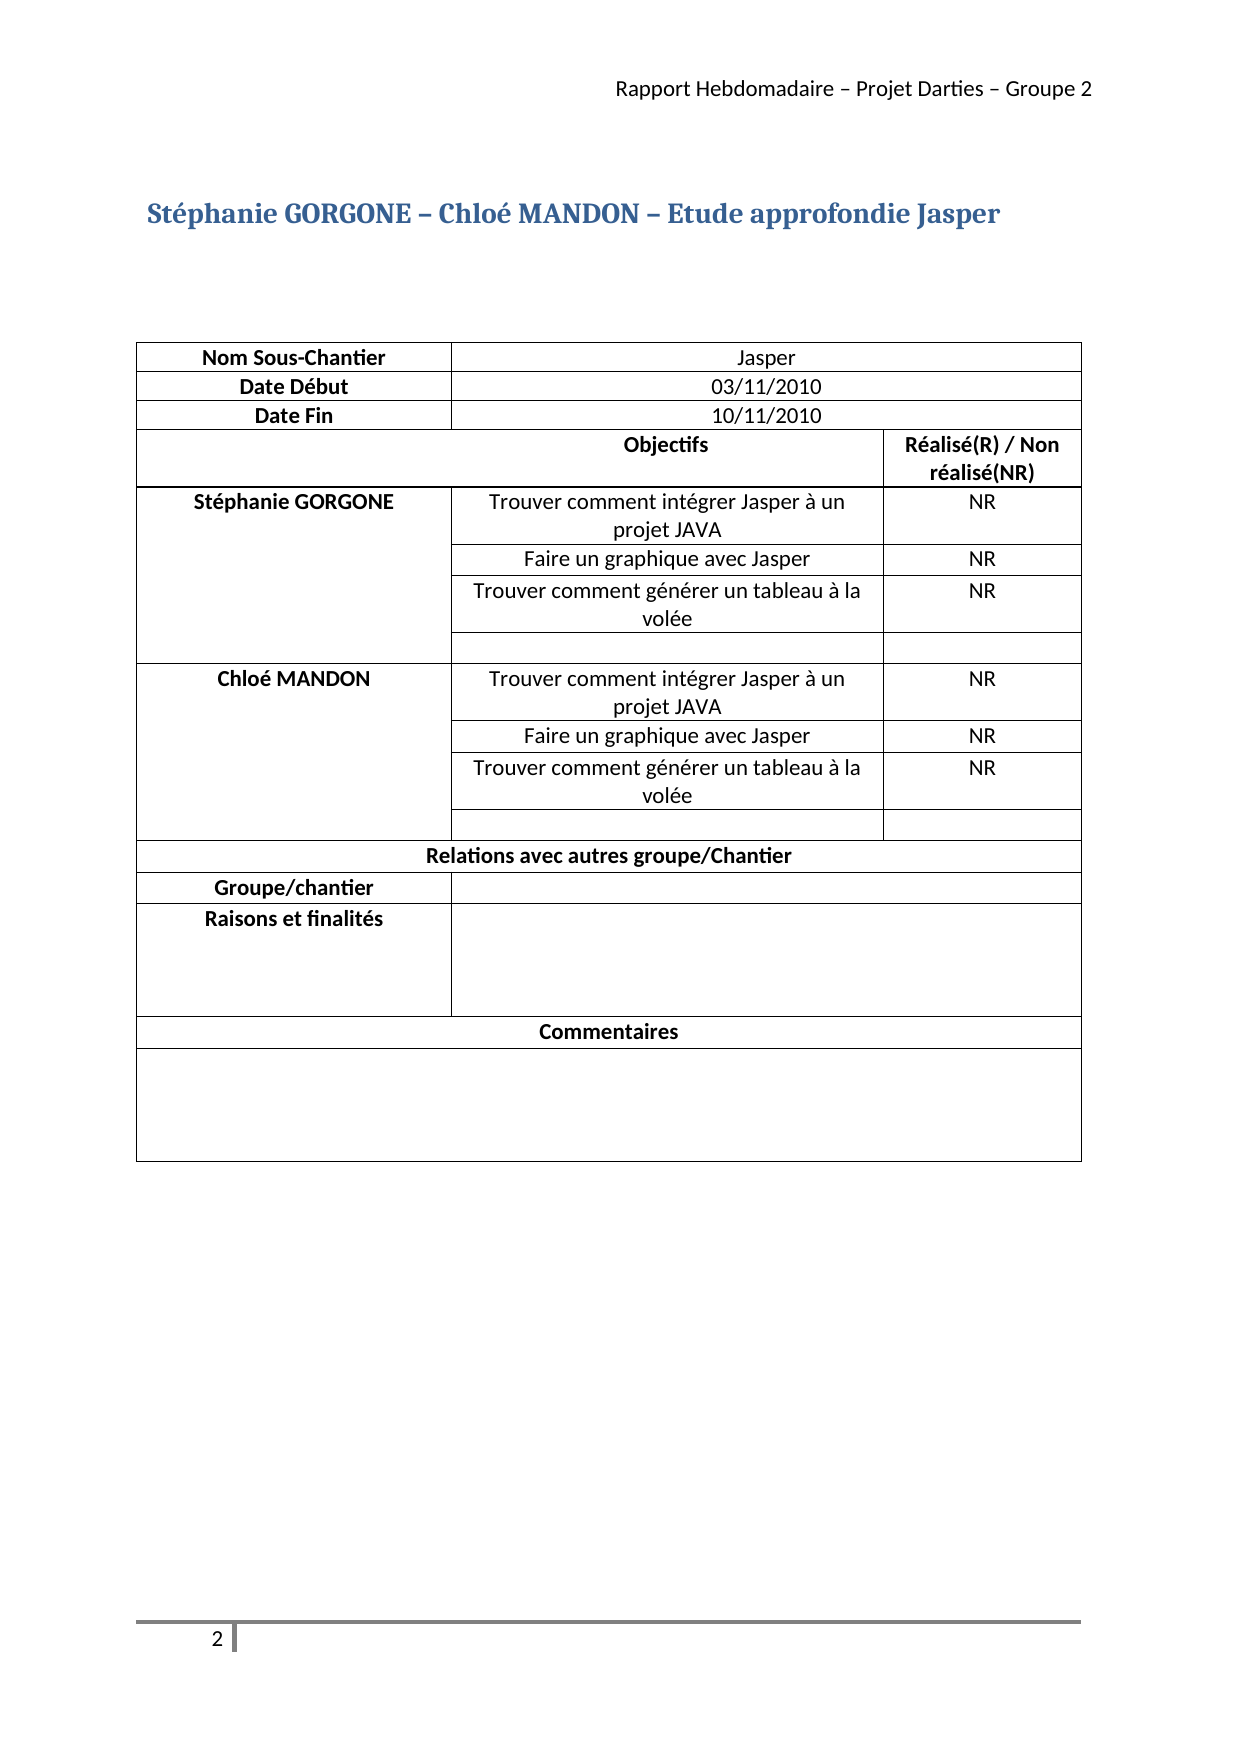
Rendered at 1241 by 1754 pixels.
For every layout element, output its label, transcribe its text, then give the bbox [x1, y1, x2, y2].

table_cell Stéphanie GORGONE [137, 488, 451, 663]
table_cell Trouver comment générer un tableau à la volée [452, 753, 883, 809]
table_cell [452, 810, 883, 840]
table_cell Trouver comment intégrer Jasper à un projet JAVA [452, 664, 883, 720]
table_cell NR [884, 721, 1081, 752]
table_header Nom Sous-Chantier [137, 343, 451, 371]
table_cell NR [884, 576, 1081, 632]
table_cell [884, 633, 1081, 663]
table_cell Relations avec autres groupe/Chantier [137, 841, 1081, 872]
table_cell NR [884, 545, 1081, 575]
table_cell Trouver comment générer un tableau à la volée [452, 576, 883, 632]
table_cell [452, 633, 883, 663]
table_cell Commentaires [137, 1017, 1081, 1047]
subtitle Stéphanie GORGONE – Chloé MANDON – Etude approfondie Jasper [148, 198, 1093, 231]
table_cell [137, 1049, 1081, 1161]
table_header Jasper [452, 343, 1081, 371]
table_cell Trouver comment intégrer Jasper à un projet JAVA [452, 488, 883, 543]
table_cell [452, 904, 1081, 1016]
table_cell Raisons et finalités [137, 904, 451, 1016]
table_cell NR [884, 664, 1081, 720]
table_cell Réalisé(R) / Non réalisé(NR) [884, 430, 1081, 486]
table_cell [884, 810, 1081, 840]
table_cell [452, 873, 1081, 903]
table_cell NR [884, 488, 1081, 543]
table_cell Faire un graphique avec Jasper [452, 545, 883, 575]
table_cell Chloé MANDON [137, 664, 451, 840]
table_cell NR [884, 753, 1081, 809]
table_cell 10/11/2010 [452, 401, 1081, 429]
table_cell Objectifs [137, 430, 883, 486]
table_cell 03/11/2010 [452, 372, 1081, 400]
table_cell Groupe/chantier [137, 873, 451, 903]
table_cell Date Fin [137, 401, 451, 429]
table_cell Date Début [137, 372, 451, 400]
table_cell Faire un graphique avec Jasper [452, 721, 883, 752]
